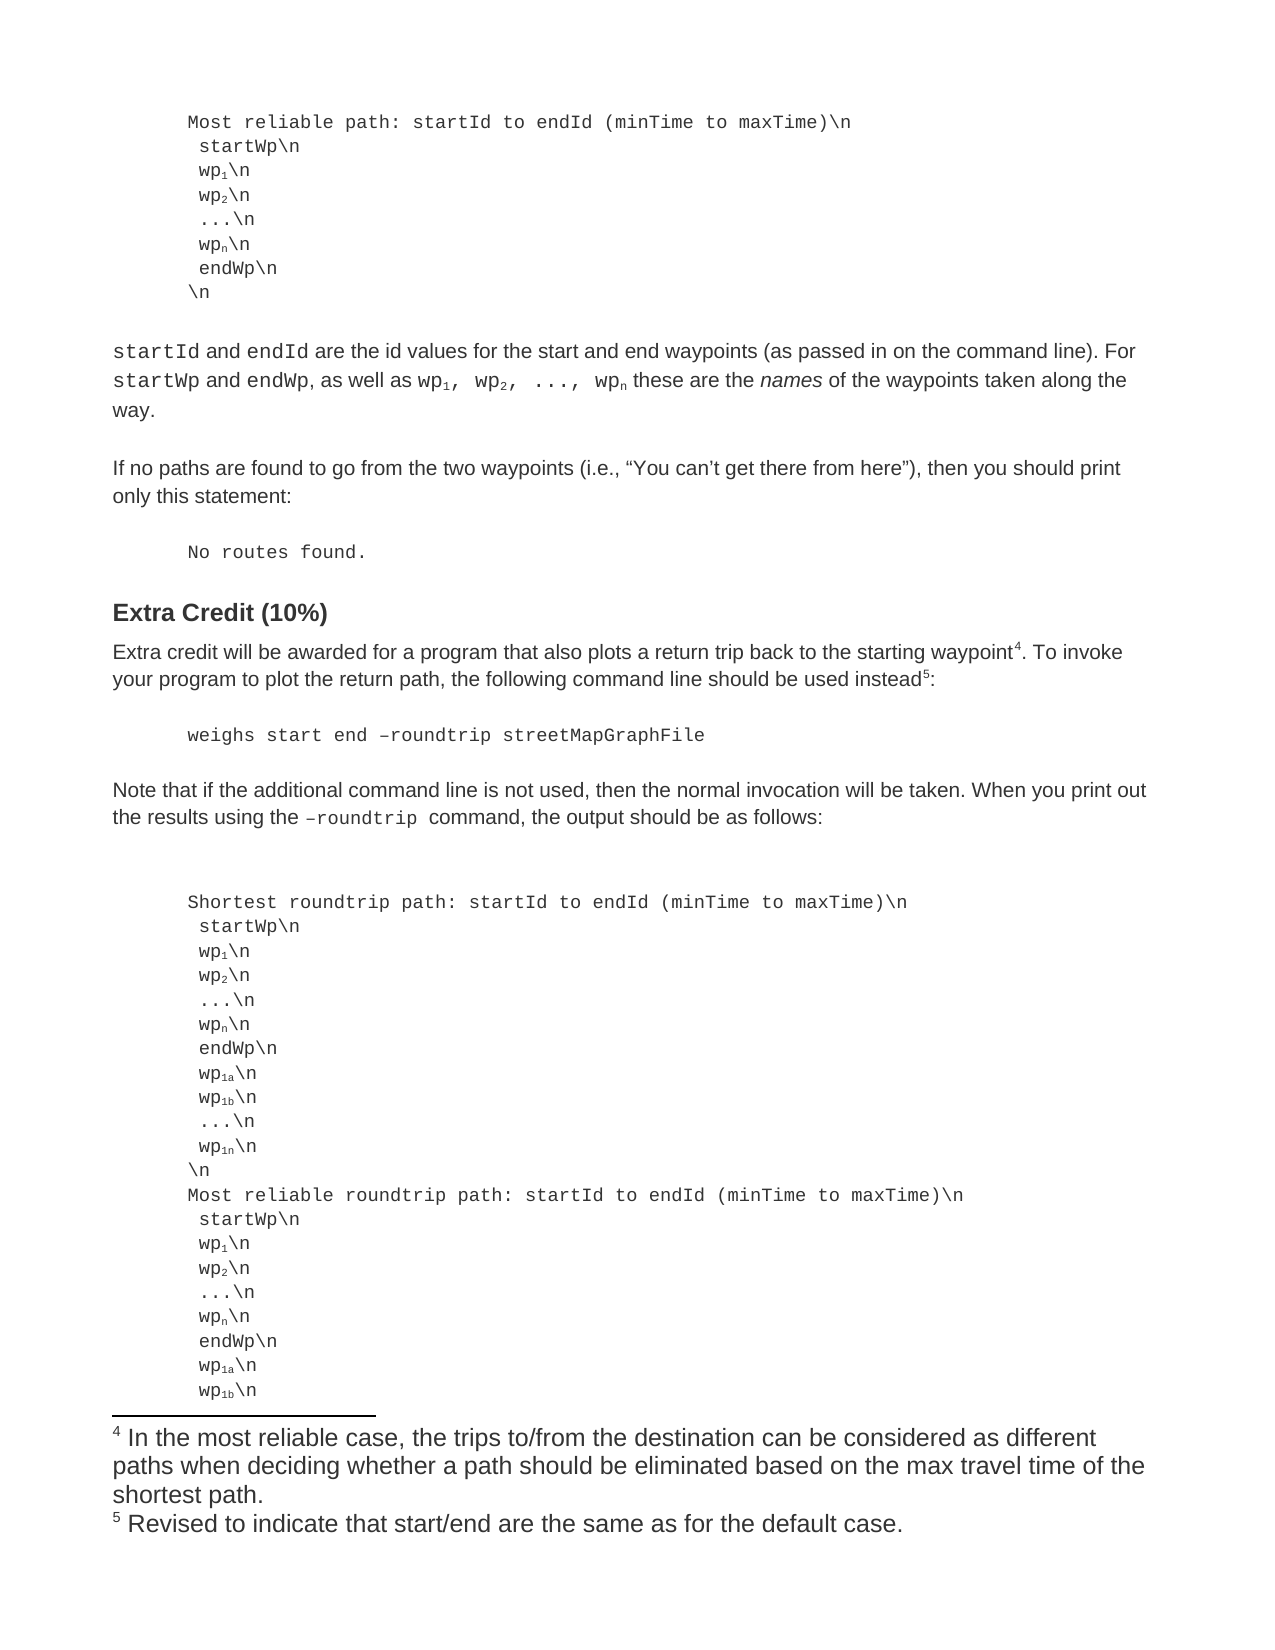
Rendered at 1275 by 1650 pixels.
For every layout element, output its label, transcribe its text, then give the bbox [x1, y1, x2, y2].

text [187, 112, 1162, 304]
text If no paths are found to go from the two waypoints (i.e., “You can’t get there from here”), then you should print only this statement: [112, 456, 1162, 508]
subtitle Extra Credit (10%) [112, 598, 1162, 627]
text startId and endId are the id values for the start and end waypoints (as passed in on the command line). For startWp and endWp, as well as wp1, wp2, ..., wpn these are the names of the waypoints taken along the way. [112, 339, 1162, 421]
text Note that if the additional command line is not used, then the normal invocation will be taken. When you print out the results using the –roundtrip command, the output should be as follows: [112, 778, 1162, 830]
text Extra credit will be awarded for a program that also plots a return trip back to the starting waypoint. To invoke your program to plot the return path, the following command line should be used instead: [112, 639, 1162, 691]
text weighs start end –roundtrip streetMapGraphFile [187, 726, 1162, 747]
text No routes found. [187, 542, 1162, 564]
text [187, 893, 1162, 1402]
